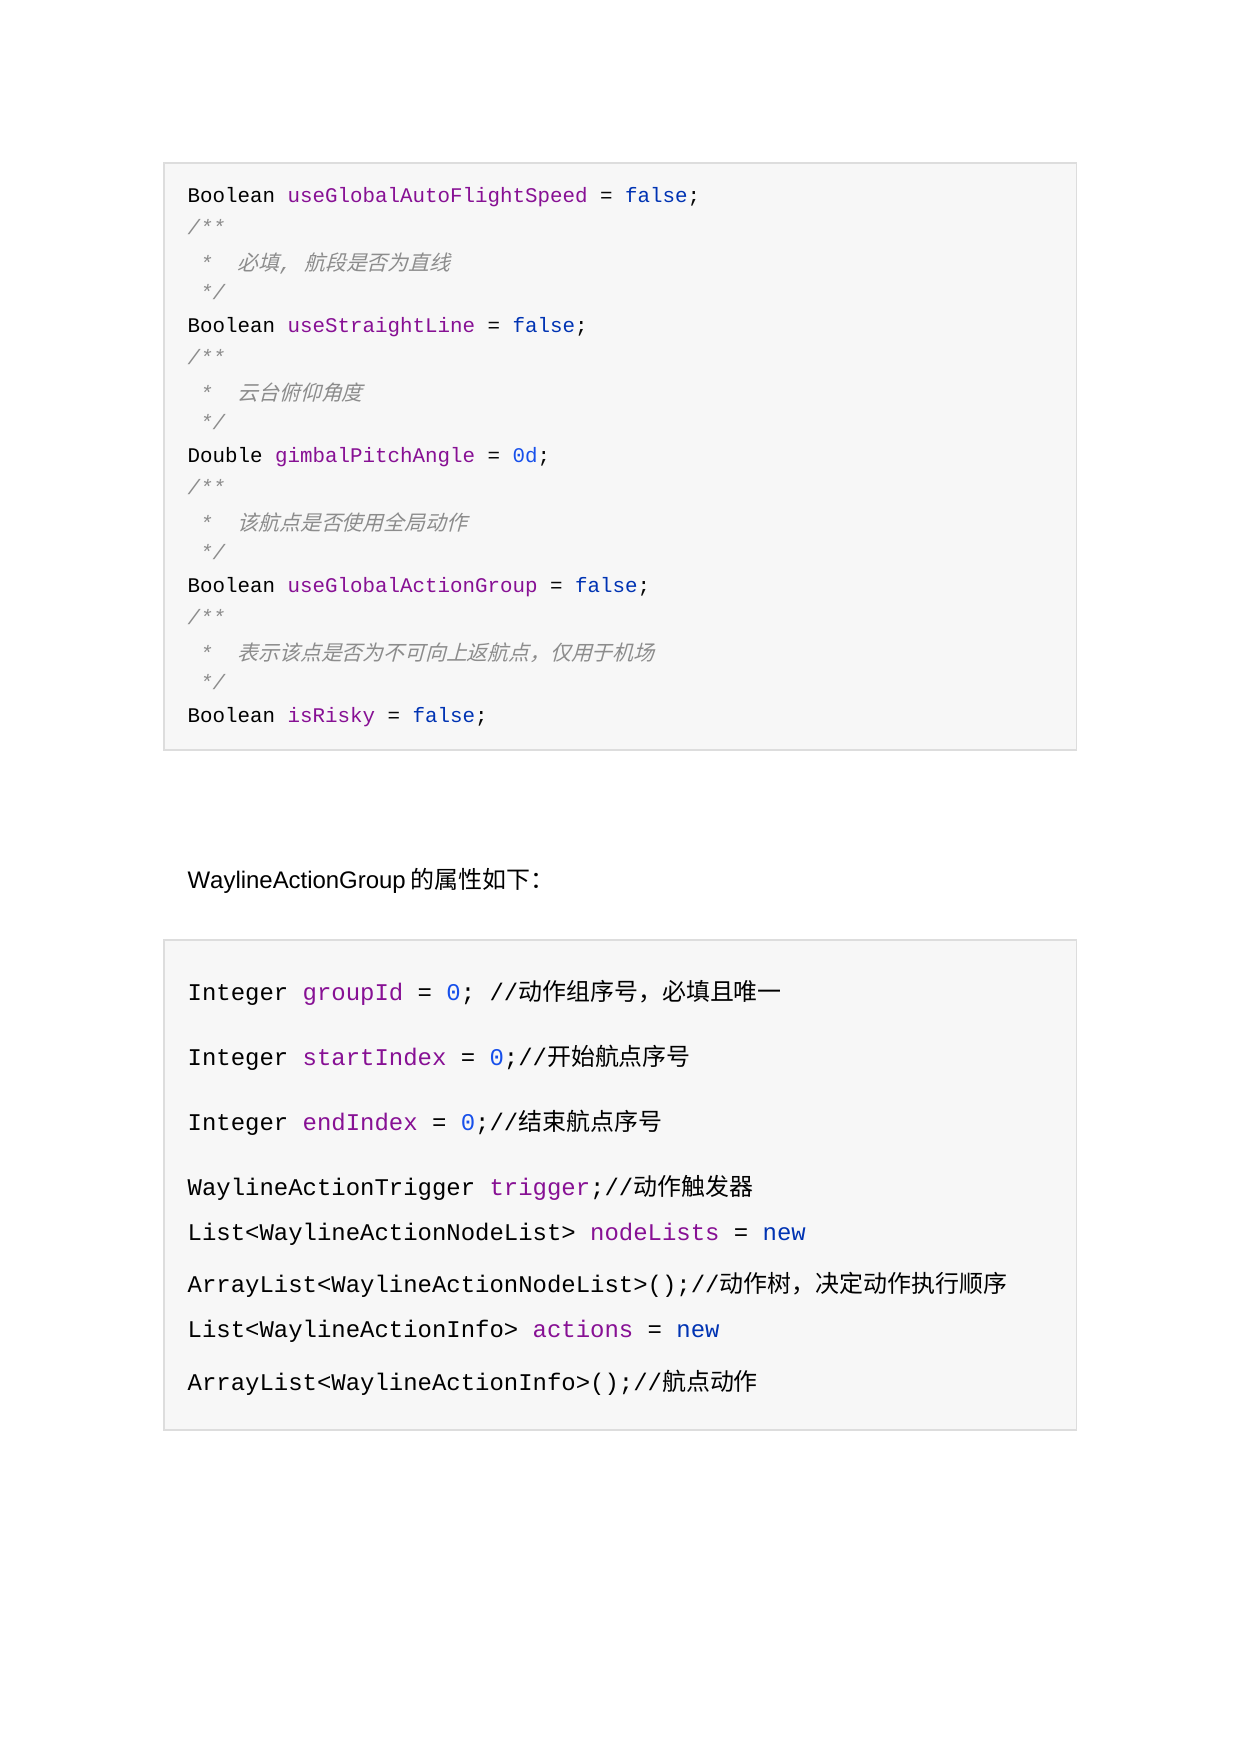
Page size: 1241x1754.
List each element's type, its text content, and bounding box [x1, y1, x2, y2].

text WaylineActionGroup的属性如下： [187, 845, 1053, 910]
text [165, 164, 1076, 749]
text Integer groupId = 0; //动作组序号，必填且唯一 Integer startIndex = 0;//开始航点序号 Integer endIndex = 0;//结束航点序号 WaylineActionTrigger trigger;//动作触发器 List<WaylineActionNodeList> nodeLists = new ArrayList<WaylineActionNodeList>();//动作树，决定动作执行顺序 List<WaylineActionInfo> actions = new ArrayList<WaylineActionInfo>();//航点动作 [165, 941, 1076, 1429]
